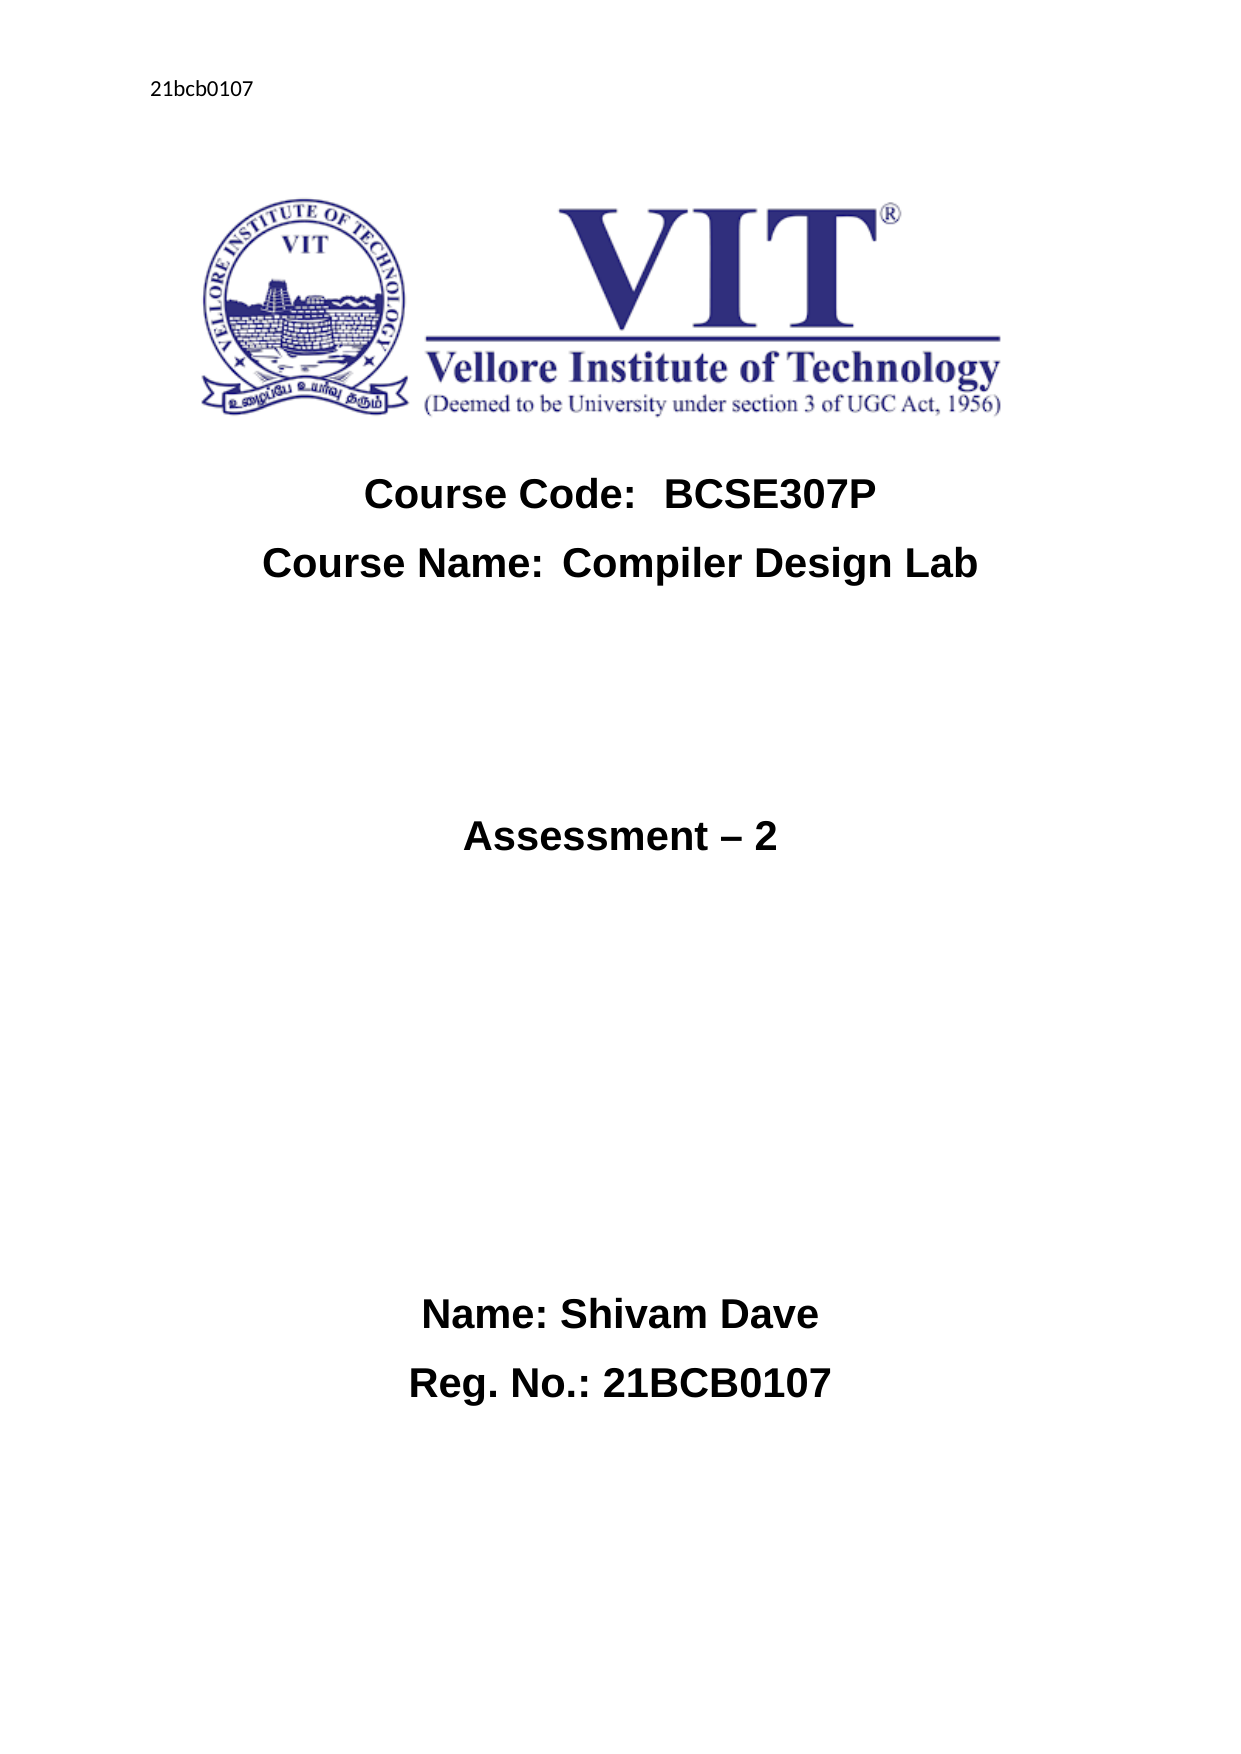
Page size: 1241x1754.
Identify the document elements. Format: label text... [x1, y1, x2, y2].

text Name: Shivam Dave [150, 1290, 1090, 1338]
text Course Code: BCSE307P [150, 466, 1090, 518]
text Assessment – 2 [150, 811, 1090, 859]
text Course Name: Compiler Design Lab [150, 538, 1090, 586]
text Reg. No.: 21BCB0107 [150, 1358, 1090, 1406]
picture [150, 150, 1091, 466]
